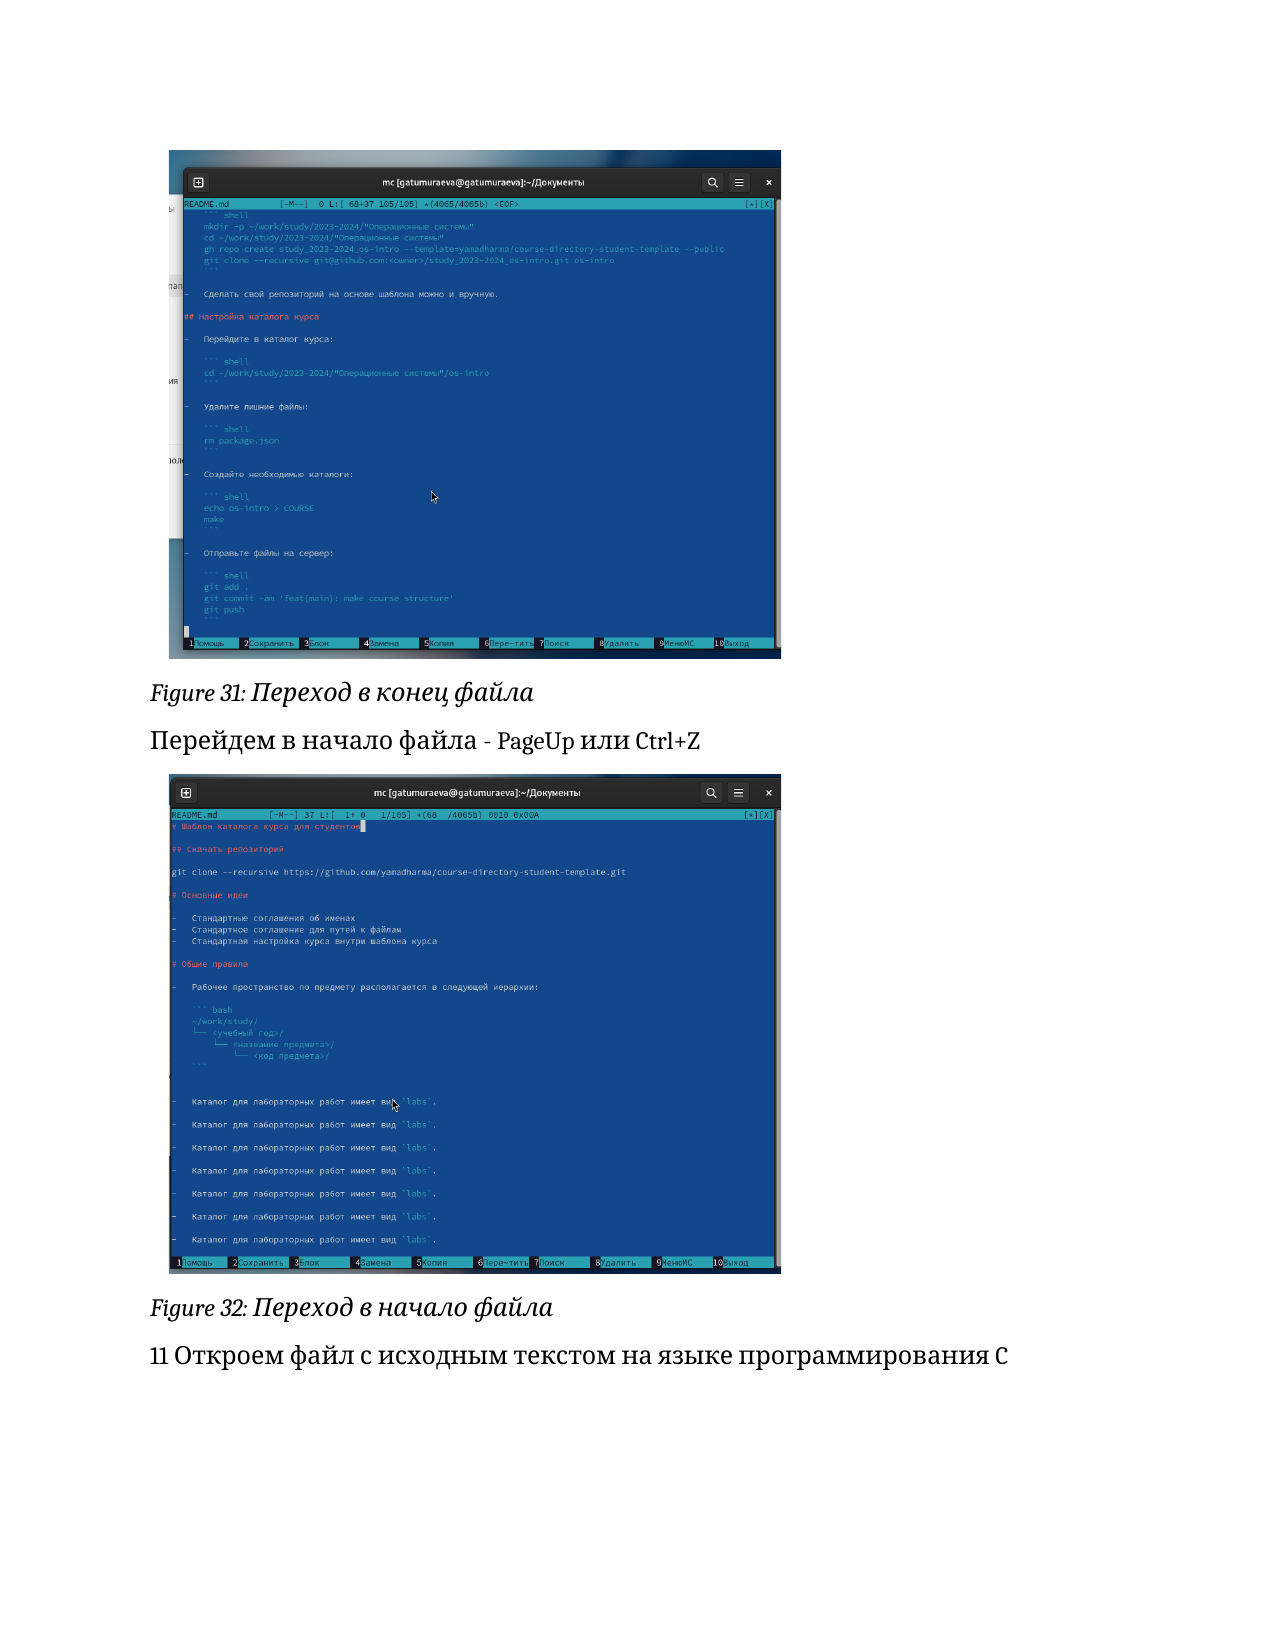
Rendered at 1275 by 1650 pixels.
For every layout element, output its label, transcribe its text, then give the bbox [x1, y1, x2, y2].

text Figure 32: Переход в начало файла [150, 1294, 1125, 1323]
text Figure 31: Переход в конец файла [150, 679, 1125, 708]
text Перейдем в начало файла - PageUp или Ctrl+Z [150, 727, 1125, 755]
picture [168, 150, 782, 659]
text 11 Откроем файл с исходным текстом на языке программирования C [150, 1342, 1125, 1370]
picture [168, 774, 782, 1274]
